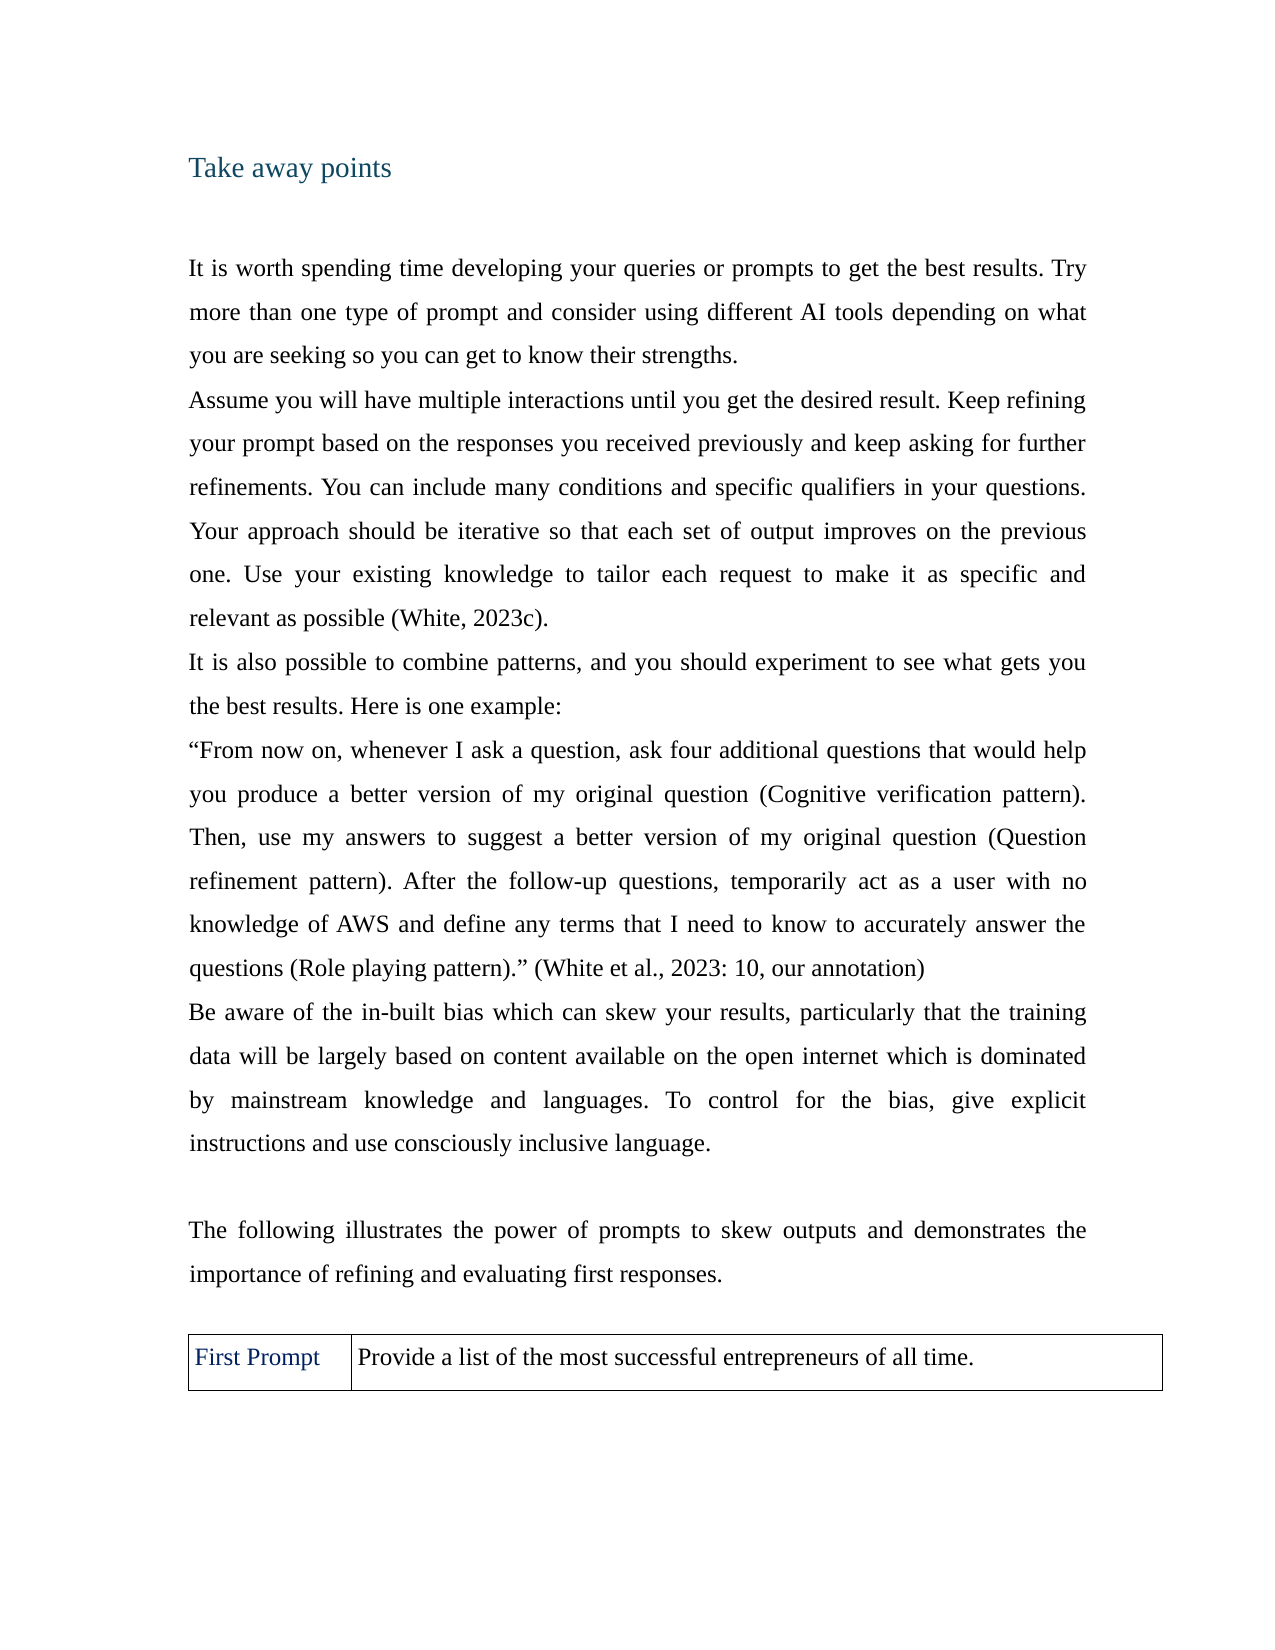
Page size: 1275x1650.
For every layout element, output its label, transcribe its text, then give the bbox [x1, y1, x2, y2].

text It is also possible to combine patterns, and you should experiment to see what gets you the best results. Here is one example: [188, 647, 1087, 719]
subtitle Take away points [188, 150, 1087, 183]
table_header First Prompt [189, 1335, 351, 1389]
text “From now on, whenever I ask a question, ask four additional questions that would help you produce a better version of my original question (Cognitive verification pattern). Then, use my answers to suggest a better version of my original question (Question refinement pattern). After the follow-up questions, temporarily act as a user with no knowledge of AWS and define any terms that I need to know to accurately answer the questions (Role playing pattern).” (White et al., 2023: 10, our annotation) [188, 735, 1087, 982]
text Be aware of the in-built bias which can skew your results, particularly that the training data will be largely based on content available on the open internet which is dominated by mainstream knowledge and languages. To control for the bias, give explicit instructions and use consciously inclusive language. [188, 997, 1087, 1157]
table_header Provide a list of the most successful entrepreneurs of all time. [352, 1335, 1162, 1389]
text The following illustrates the power of prompts to skew outputs and demonstrates the importance of refining and evaluating first responses. [188, 1215, 1087, 1287]
text Assume you will have multiple interactions until you get the desired result. Keep refining your prompt based on the responses you received previously and keep asking for further refinements. You can include many conditions and specific qualifiers in your questions. Your approach should be iterative so that each set of output improves on the previous one. Use your existing knowledge to tailor each request to make it as specific and relevant as possible (White, 2023c). [188, 385, 1087, 632]
text It is worth spending time developing your queries or prompts to get the best results. Try more than one type of prompt and consider using different AI tools depending on what you are seeking so you can get to know their strengths. [188, 253, 1087, 369]
